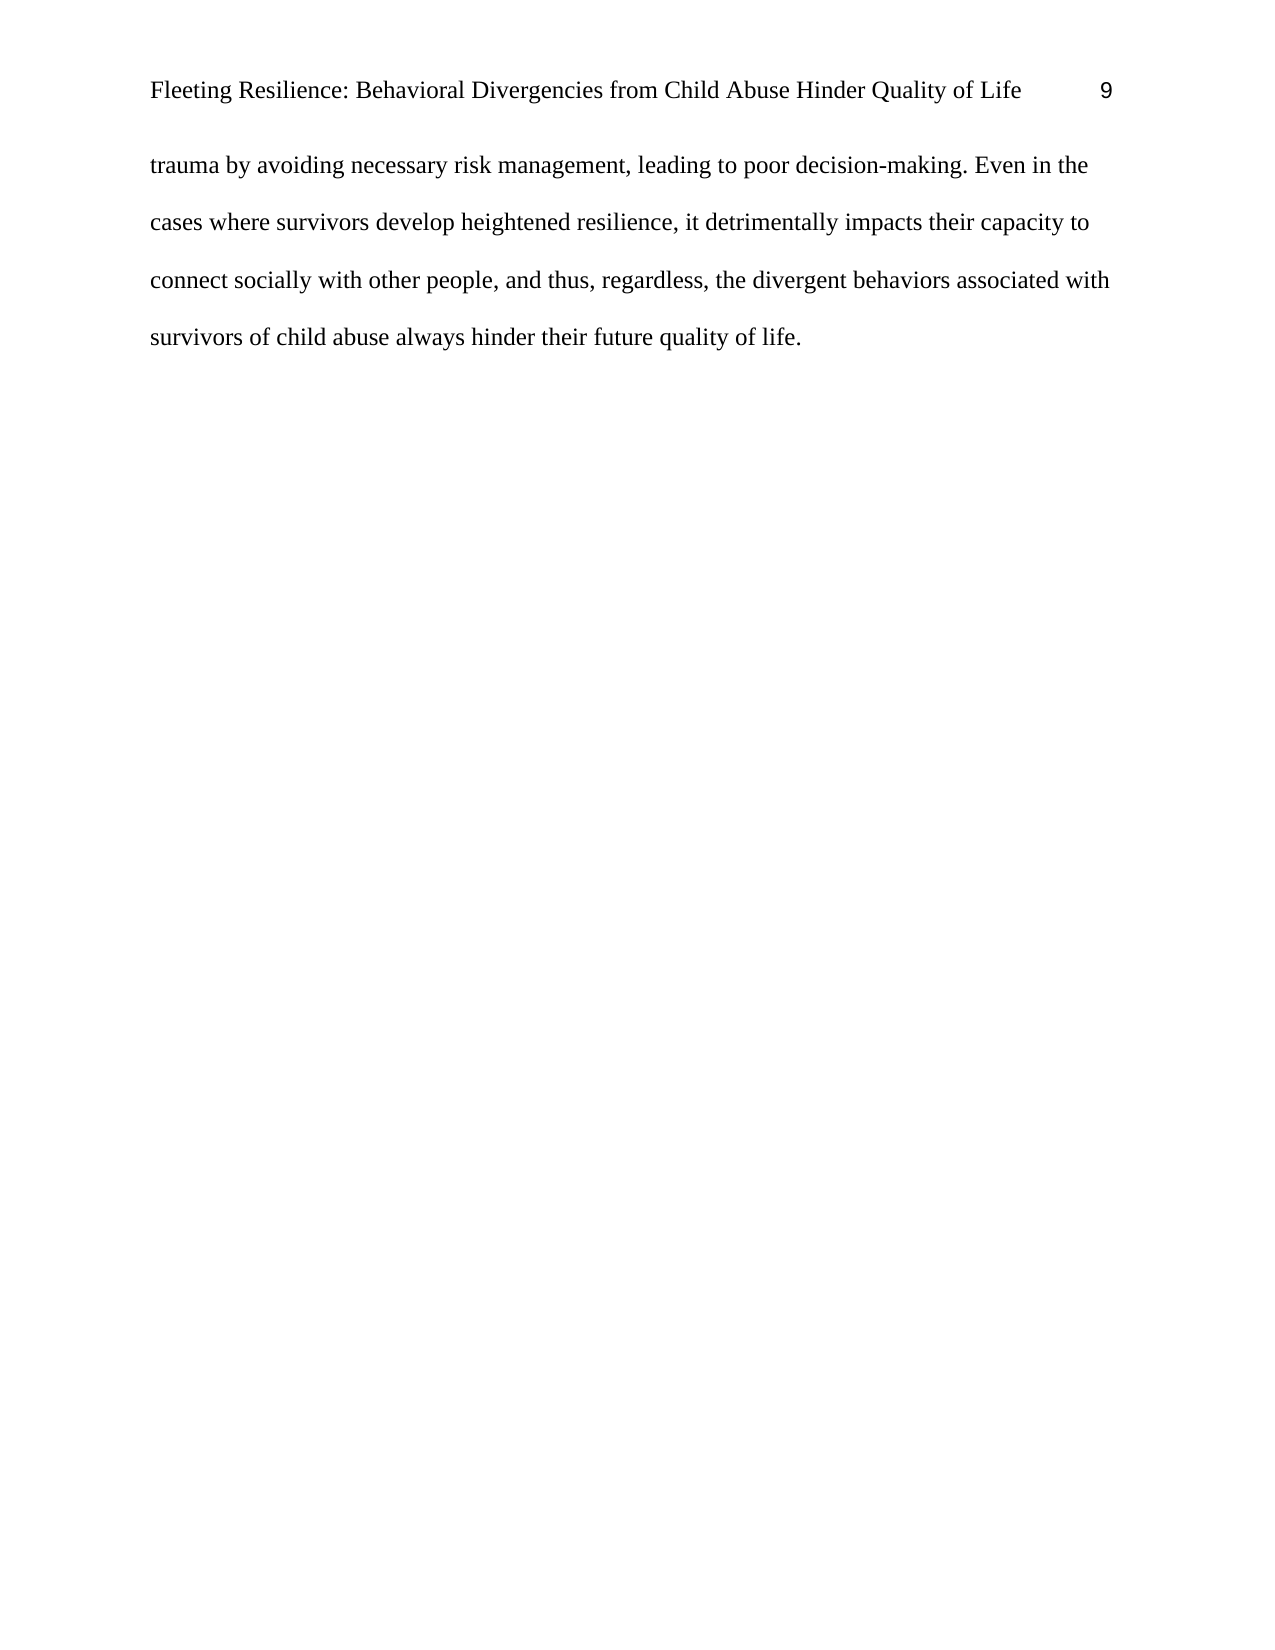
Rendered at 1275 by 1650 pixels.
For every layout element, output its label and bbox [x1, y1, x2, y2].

text [150, 150, 1125, 351]
